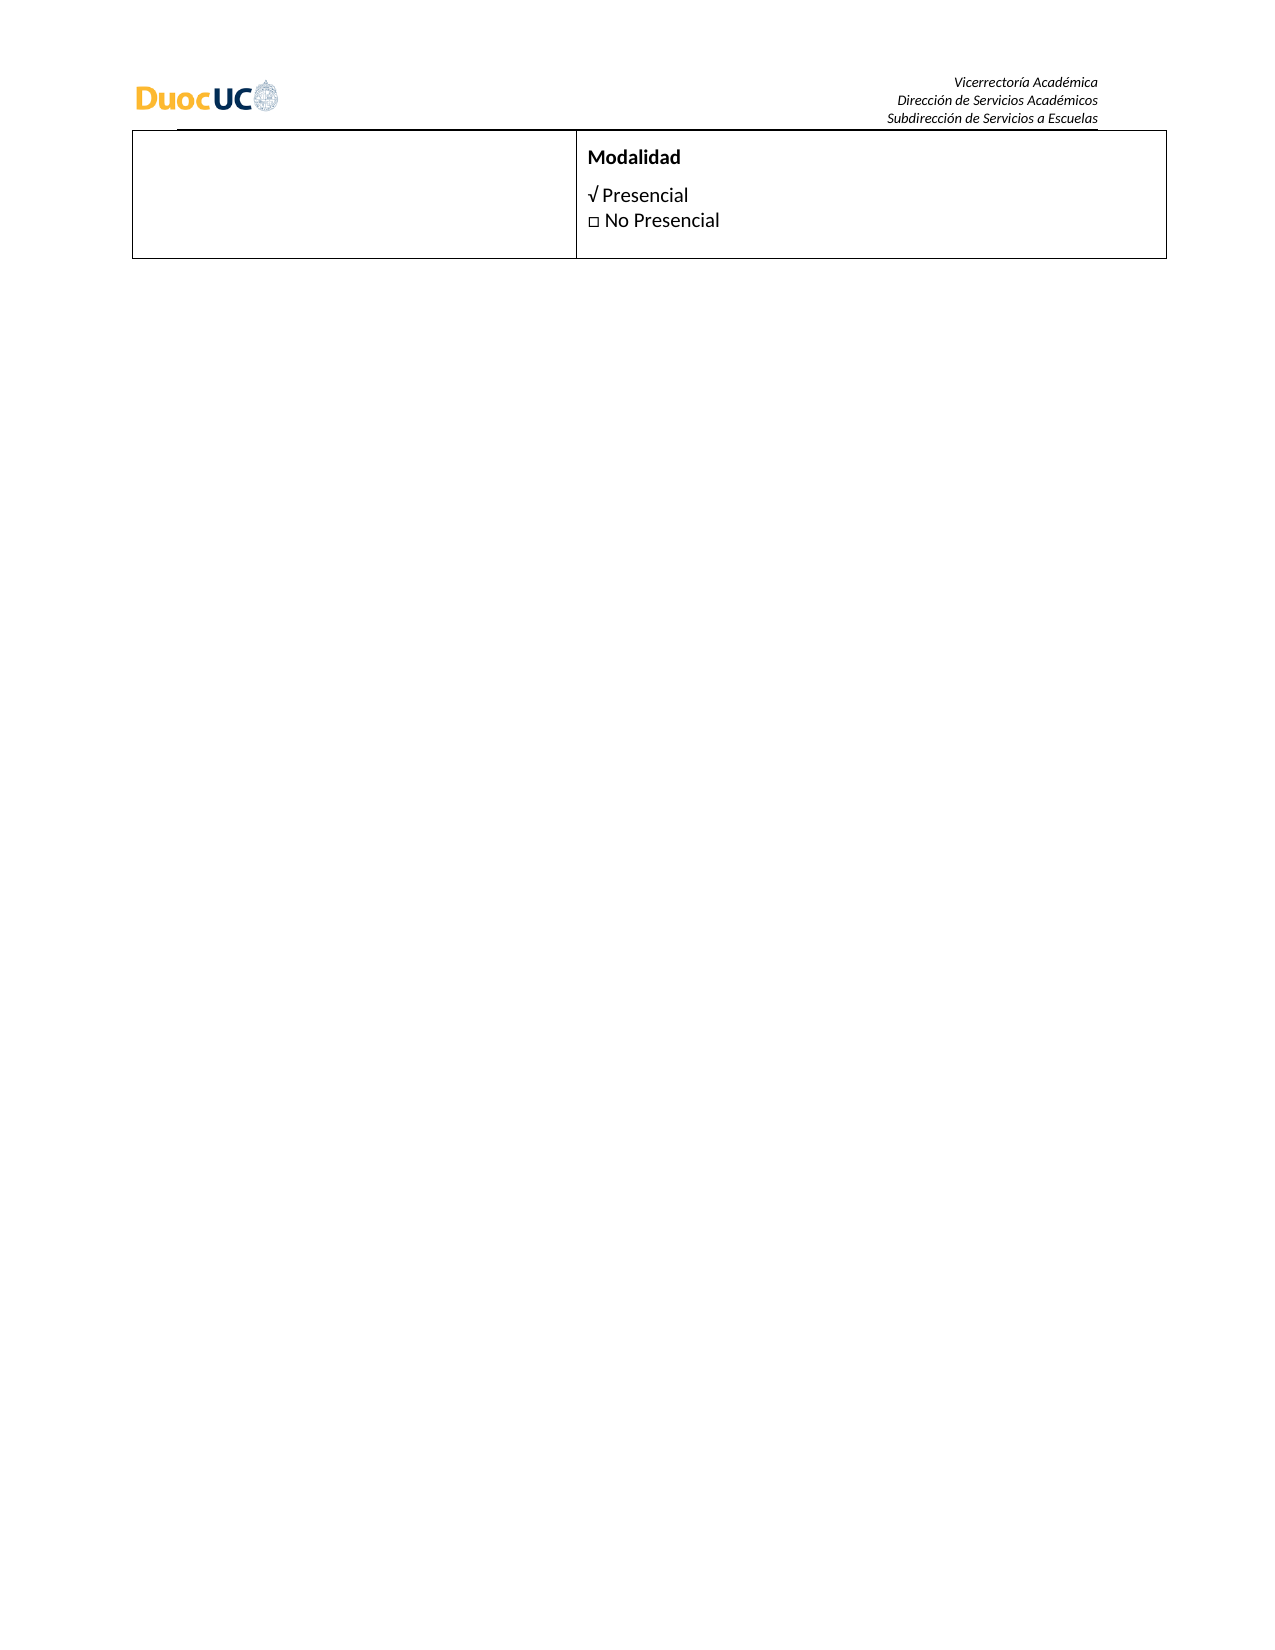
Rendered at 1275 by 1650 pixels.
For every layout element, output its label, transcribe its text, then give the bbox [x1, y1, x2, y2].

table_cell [133, 131, 576, 258]
picture [129, 76, 283, 114]
table_cell Modalidad √ Presencial □ No Presencial [577, 131, 1166, 258]
